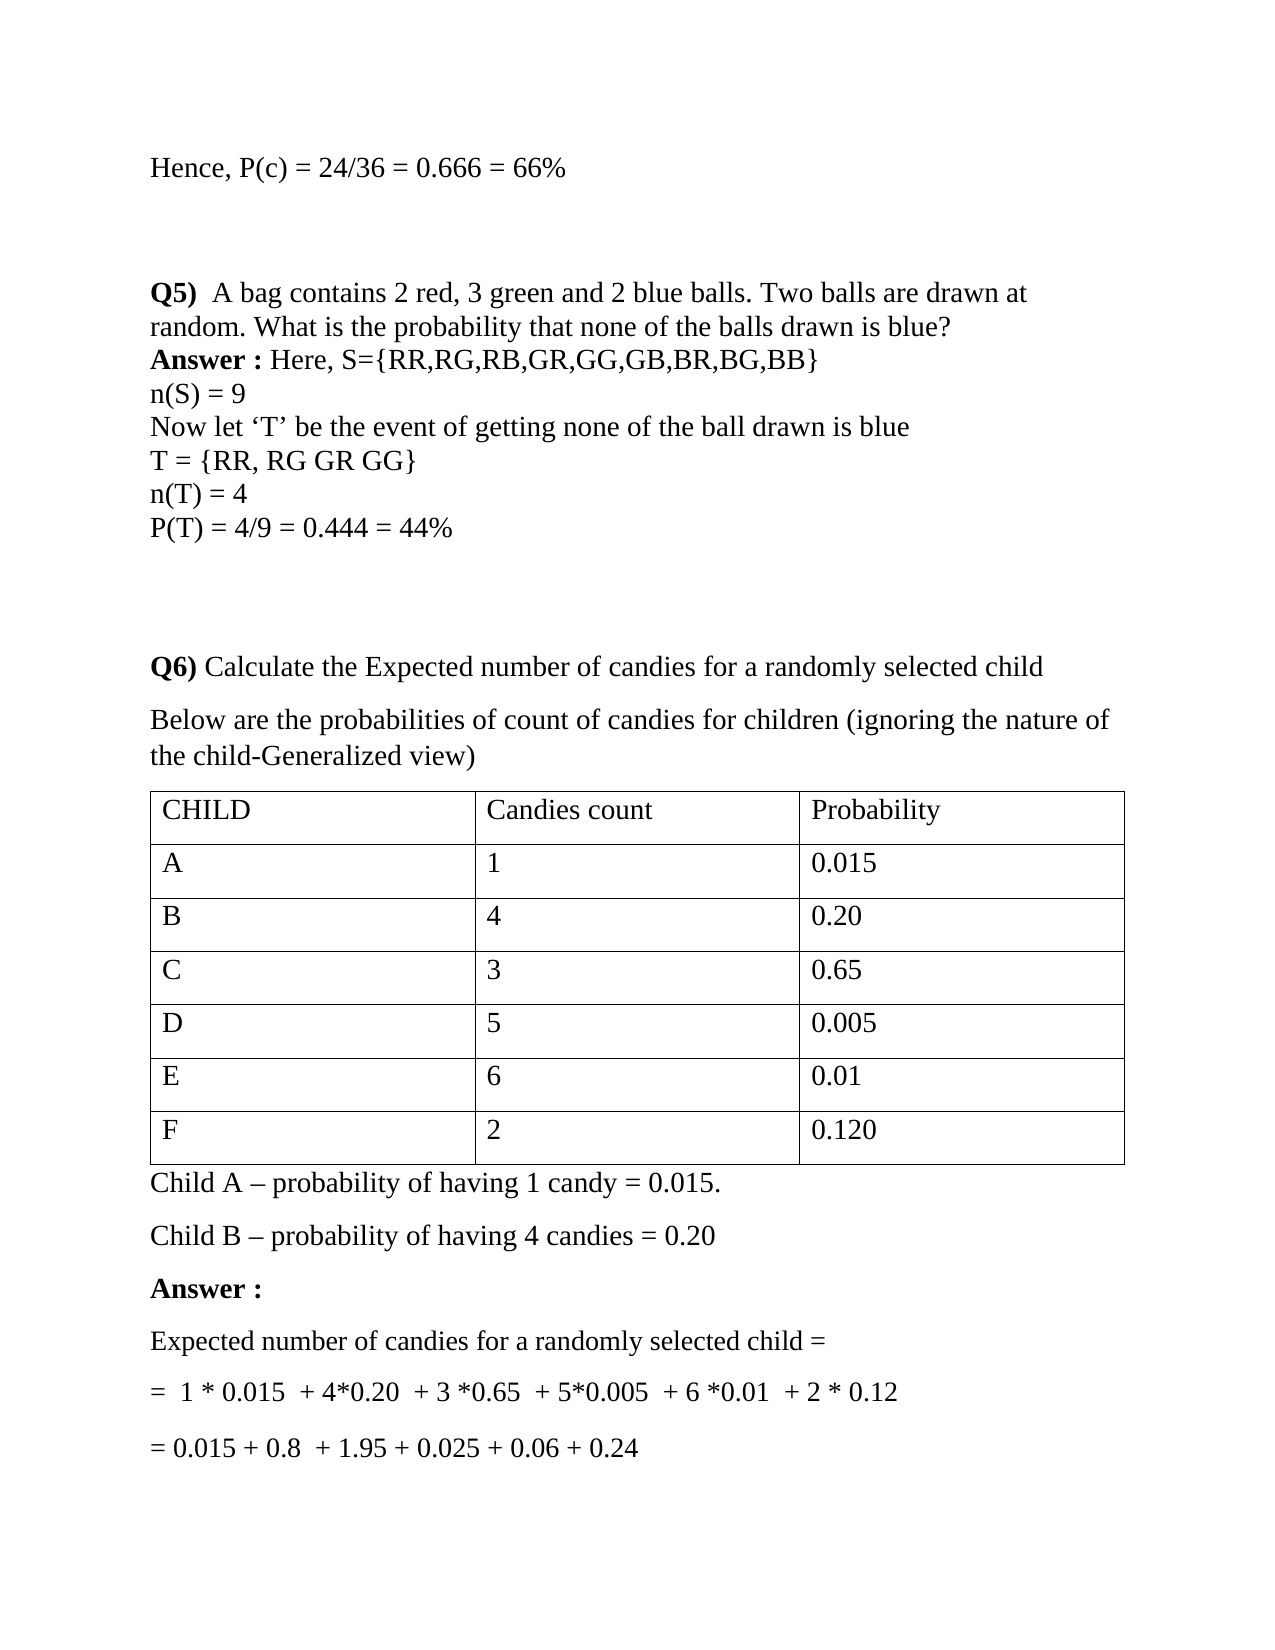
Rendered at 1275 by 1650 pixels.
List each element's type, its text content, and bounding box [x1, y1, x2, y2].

text T = {RR, RG GR GG} [150, 443, 1125, 476]
text Now let ‘T’ be the event of getting none of the ball drawn is blue [150, 409, 1125, 443]
table_cell 0.01 [800, 1059, 1124, 1111]
table_cell 3 [476, 952, 799, 1004]
text n(S) = 9 [150, 376, 1125, 409]
table_cell 0.120 [800, 1112, 1124, 1164]
text Hence, P(c) = 24/36 = 0.666 = 66% [150, 150, 1125, 183]
table_cell 2 [476, 1112, 799, 1164]
text Below are the probabilities of count of candies for children (ignoring the nature of the child-Generalized view) [150, 702, 1125, 772]
table_cell E [151, 1059, 475, 1111]
text Q6) Calculate the Expected number of candies for a randomly selected child [150, 649, 1125, 683]
text Answer : Here, S={RR,RG,RB,GR,GG,GB,BR,BG,BB} [150, 342, 1125, 376]
text Answer : [150, 1271, 1125, 1304]
text P(T) = 4/9 = 0.444 = 44% [150, 510, 1125, 543]
table_header Candies count [476, 792, 799, 844]
table_cell 0.015 [800, 845, 1124, 897]
table_cell 0.20 [800, 899, 1124, 951]
table_cell C [151, 952, 475, 1004]
text Child A – probability of having 1 candy = 0.015. [150, 1165, 1125, 1199]
table_cell D [151, 1005, 475, 1057]
table_cell A [151, 845, 475, 897]
table_header CHILD [151, 792, 475, 844]
table_cell 4 [476, 899, 799, 951]
table_cell 5 [476, 1005, 799, 1057]
text = 0.015 + 0.8 + 1.95 + 0.025 + 0.06 + 0.24 [150, 1431, 1125, 1463]
text Expected number of candies for a randomly selected child = [150, 1324, 1125, 1356]
text Q5) A bag contains 2 red, 3 green and 2 blue balls. Two balls are drawn at random. What is the probability that none of the balls drawn is blue? [150, 275, 1125, 342]
table_cell 1 [476, 845, 799, 897]
table_cell 0.005 [800, 1005, 1124, 1057]
table_cell 0.65 [800, 952, 1124, 1004]
text Child B – probability of having 4 candies = 0.20 [150, 1218, 1125, 1252]
table_cell 6 [476, 1059, 799, 1111]
table_header Probability [800, 792, 1124, 844]
text n(T) = 4 [150, 476, 1125, 510]
text = 1 * 0.015 + 4*0.20 + 3 *0.65 + 5*0.005 + 6 *0.01 + 2 * 0.12 [150, 1375, 1125, 1408]
table_cell B [151, 899, 475, 951]
table_cell F [151, 1112, 475, 1164]
